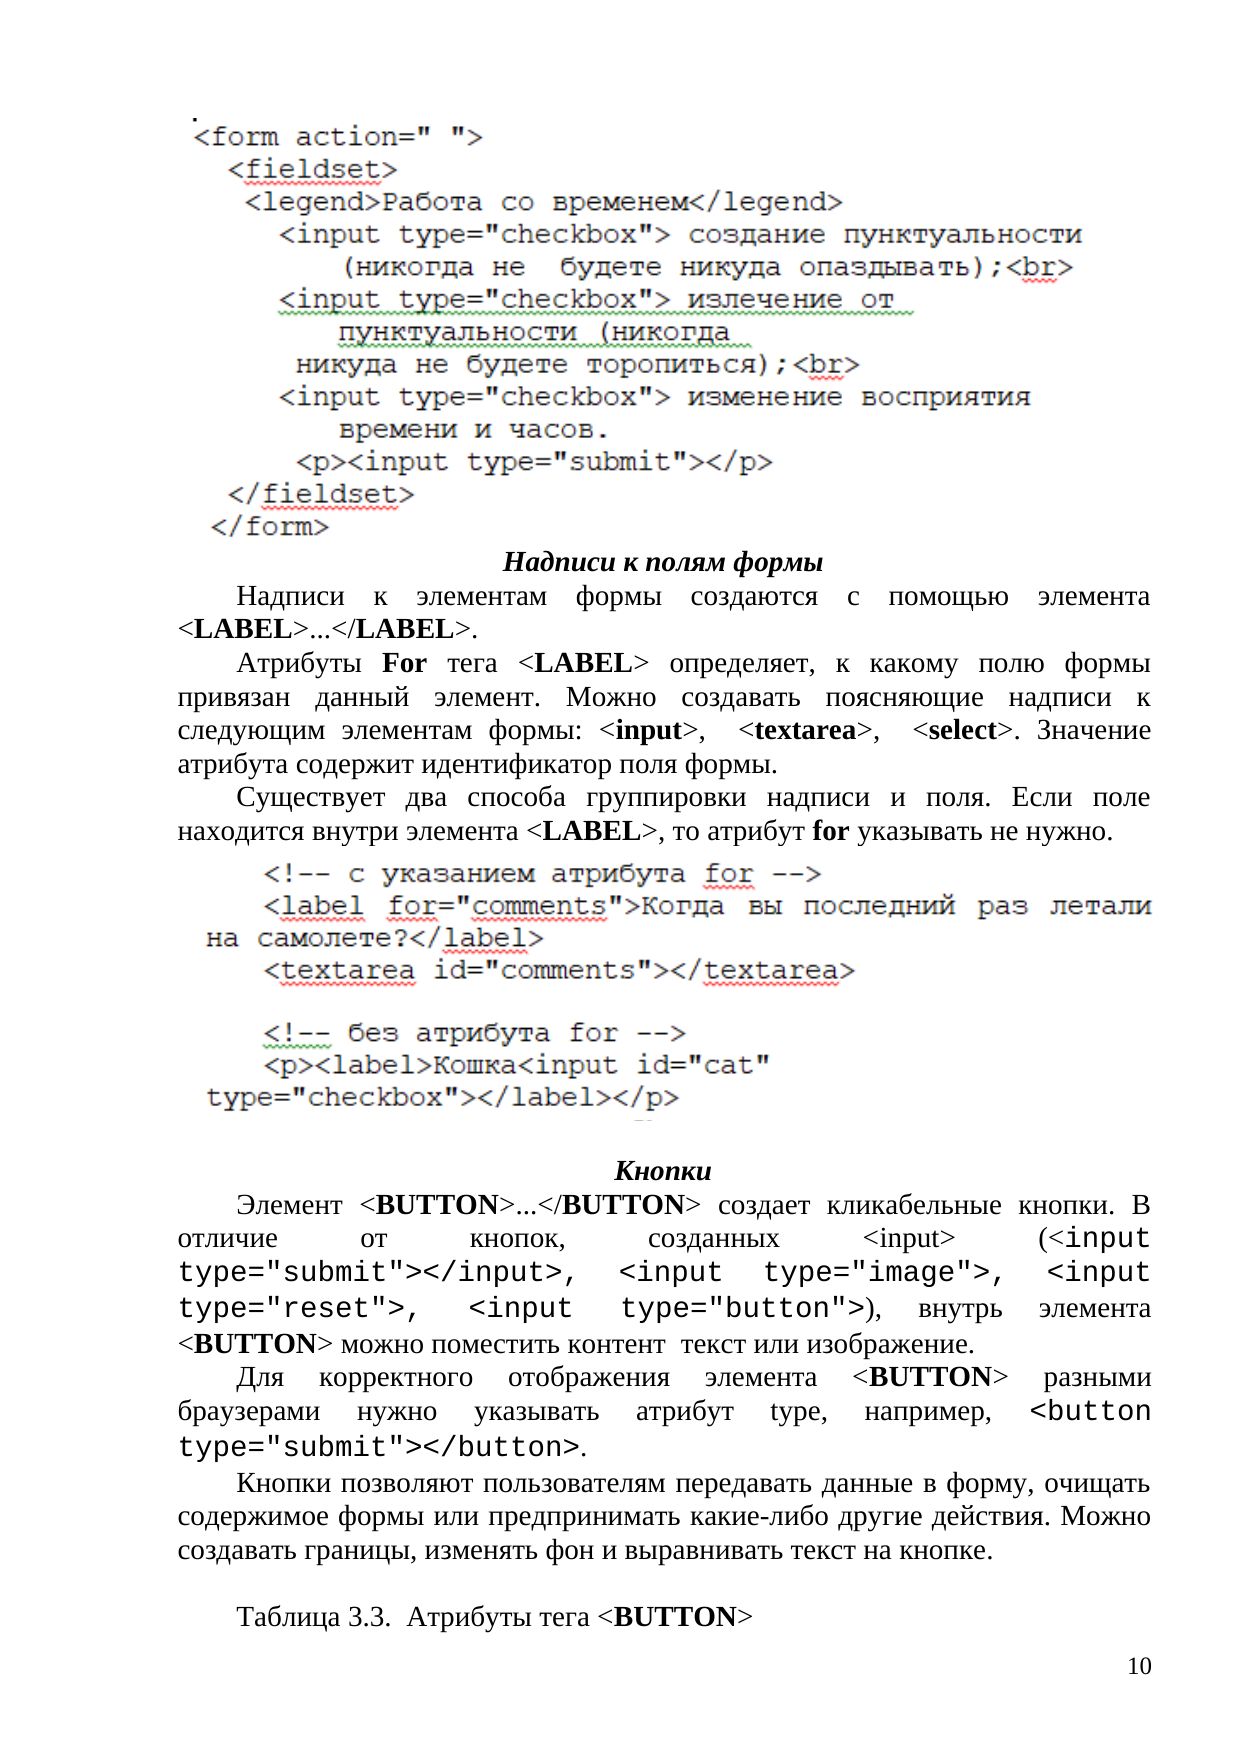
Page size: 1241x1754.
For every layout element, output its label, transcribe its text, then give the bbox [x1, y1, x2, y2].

text Надписи к полям формы [177, 544, 1152, 578]
picture [177, 846, 1175, 1121]
picture [177, 118, 1108, 545]
text Элемент <BUTTON>...</BUTTON> создает кликабельные кнопки. В отличие от кнопок, созданных <input> (<input type="submit"></input>, <input type="image">, <input type="reset">, <input type="button">), внутрь элемента <BUTTON> можно поместить контент текст или изображение. [177, 1187, 1152, 1359]
text Существует два способа группировки надписи и поля. Если поле находится внутри элемента <LABEL>, то атрибут for указывать не нужно. [177, 779, 1152, 846]
text Кнопки [177, 1153, 1152, 1187]
text Атрибуты For тега <LABEL> определяет, к какому полю формы привязан данный элемент. Можно создавать поясняющие надписи к следующим элементам формы: <input>, <textarea>, <select>. Значение атрибута содержит идентификатор поля формы. [177, 645, 1152, 779]
text Таблица 3.3. Атрибуты тега <BUTTON> [177, 1599, 1152, 1633]
text Надписи к элементам формы создаются с помощью элемента <LABEL>...</LABEL>. [177, 578, 1152, 645]
text Для корректного отображения элемента <BUTTON> разными браузерами нужно указывать атрибут type, например, <button type="submit"></button>. [177, 1359, 1152, 1465]
text Кнопки позволяют пользователям передавать данные в форму, очищать содержимое формы или предпринимать какие-либо другие действия. Можно создавать границы, изменять фон и выравнивать текст на кнопке. [177, 1465, 1152, 1566]
